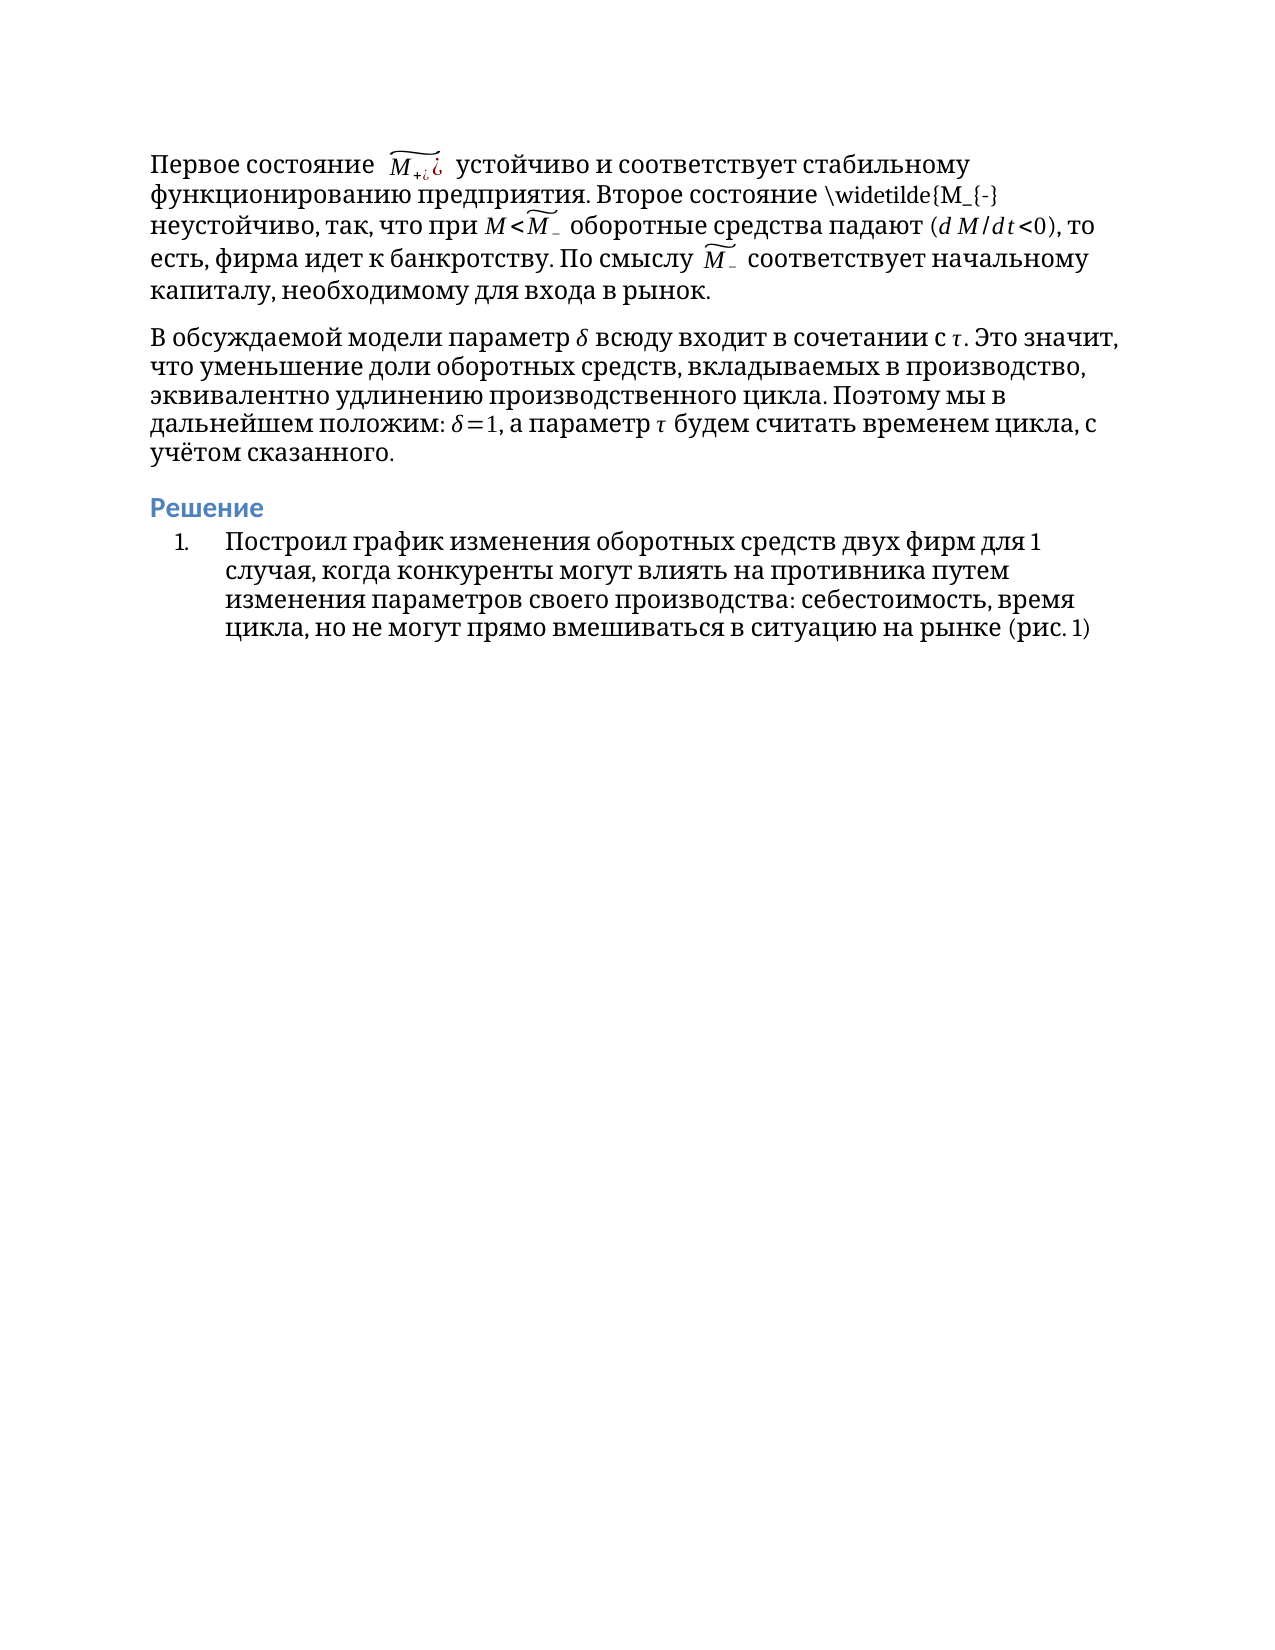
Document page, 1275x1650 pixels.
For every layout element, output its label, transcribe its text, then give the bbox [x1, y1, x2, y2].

text Первое состояние устойчиво и соответствует стабильному функционированию предприятия. Второе состояние \widetilde{M_{-} неустойчиво, так, что при оборотные средства падают (), то есть, фирма идет к банкротству. По смыслу соответствует начальному капиталу, необходимому для входа в рынок. [150, 150, 1125, 305]
list Построил график изменения оборотных средств двух фирм для 1 случая, когда конкуренты могут влиять на противника путем изменения параметров своего производства: себестоимость, время цикла, но не могут прямо вмешиваться в ситуацию на рынке (рис. 1) [175, 528, 1125, 643]
text В обсуждаемой модели параметр всюду входит в сочетании с . Это значит, что уменьшение доли оборотных средств, вкладываемых в производство, эквивалентно удлинению производственного цикла. Поэтому мы в дальнейшем положим: , а параметр будем считать временем цикла, с учётом сказанного. [150, 324, 1125, 468]
subtitle Решение [150, 489, 1125, 524]
